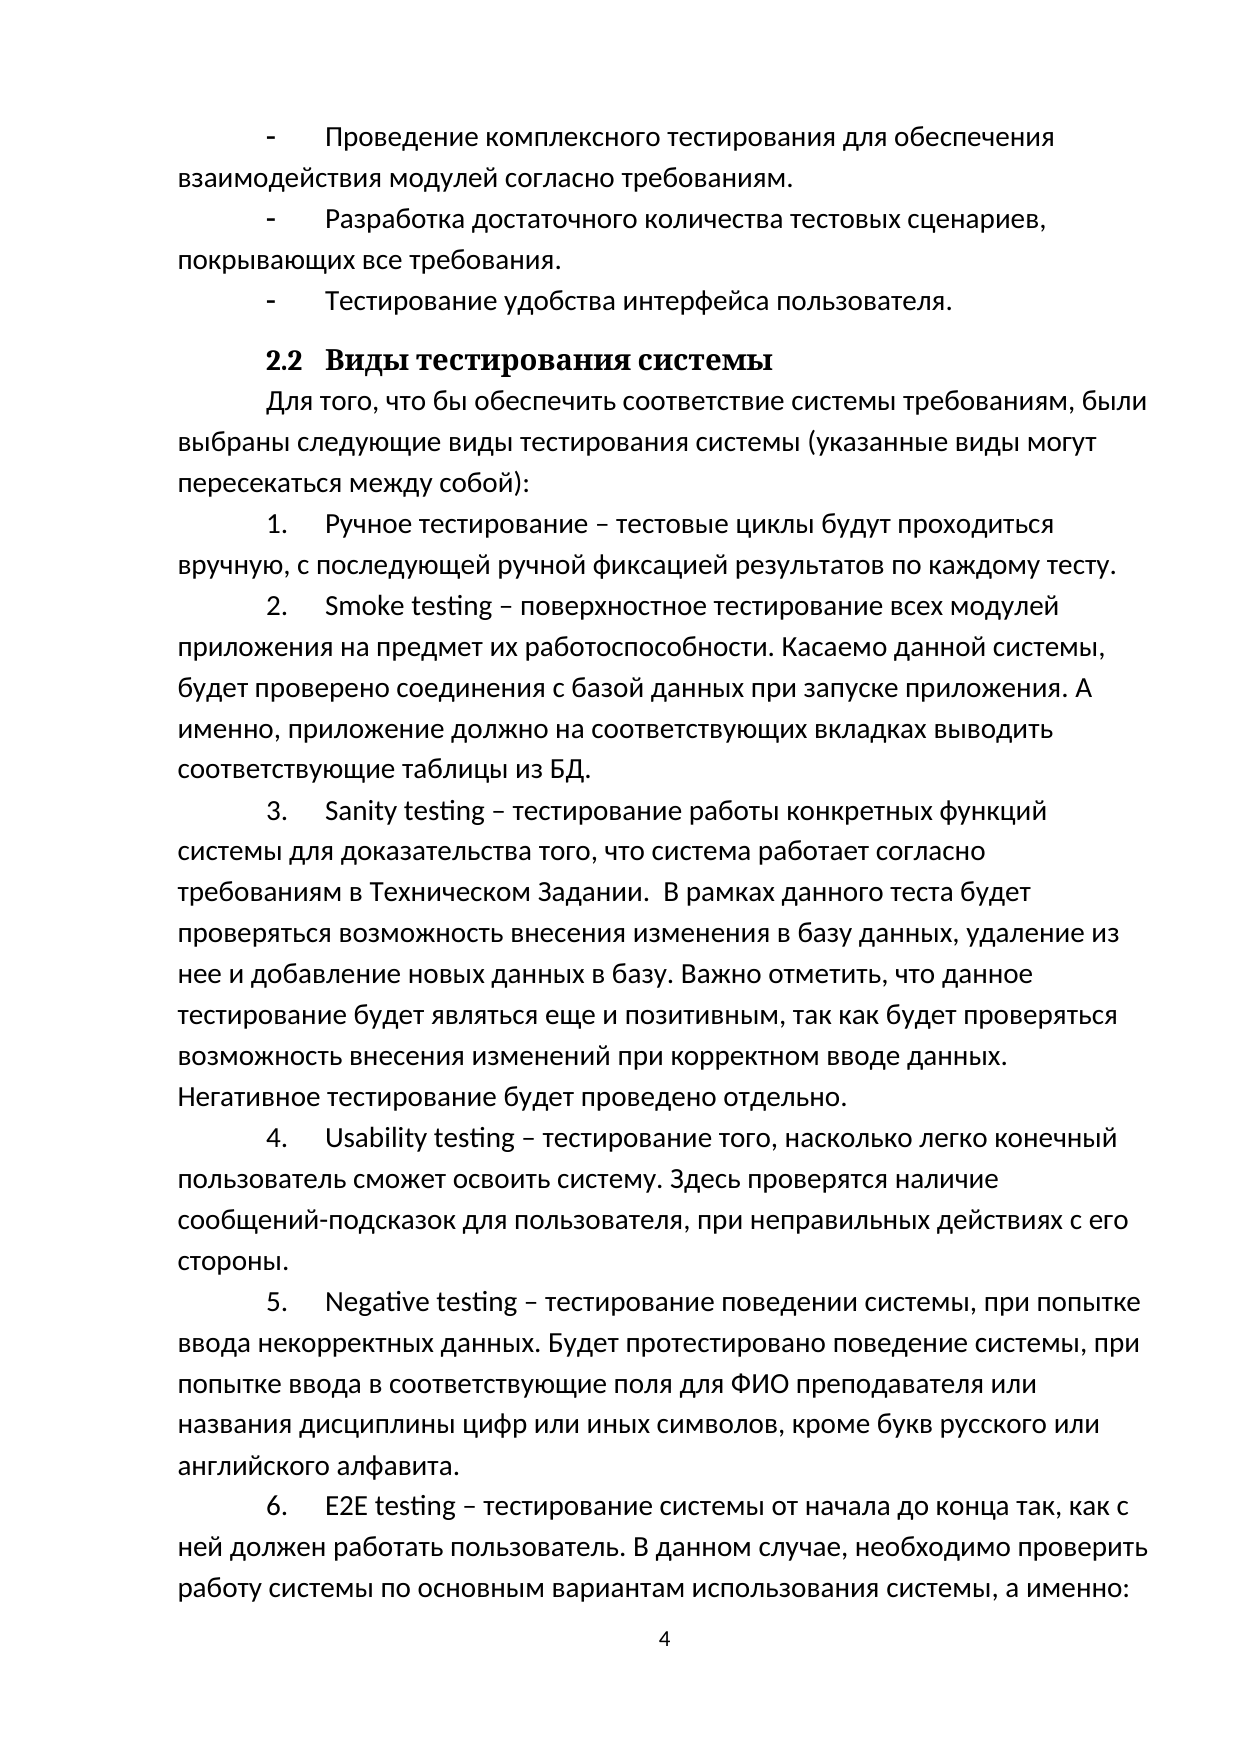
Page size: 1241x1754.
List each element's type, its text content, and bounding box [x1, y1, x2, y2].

list Разработка достаточного количества тестовых сценариев, покрывающих все требования. [177, 200, 1152, 277]
list Тестирование удобства интерфейса пользователя. [177, 282, 1152, 317]
list Smoke testing – поверхностное тестирование всех модулей приложения на предмет их работоспособности. Касаемо данной системы, будет проверено соединения с базой данных при запуске приложения. А именно, приложение должно на соответствующих вкладках выводить соответствующие таблицы из БД. [177, 587, 1152, 786]
list Проведение комплексного тестирования для обеспечения взаимодействия модулей согласно требованиям. [177, 118, 1152, 195]
list Для того, что бы обеспечить соответствие системы требованиям, были выбраны следующие виды тестирования системы (указанные виды могут пересекаться между собой): [177, 382, 1152, 500]
subtitle Виды тестирования системы [177, 344, 1152, 377]
list Negative testing – тестирование поведении системы, при попытке ввода некорректных данных. Будет протестировано поведение системы, при попытке ввода в соответствующие поля для ФИО преподавателя или названия дисциплины цифр или иных символов, кроме букв русского или английского алфавита. [177, 1283, 1152, 1482]
list Sanity testing – тестирование работы конкретных функций системы для доказательства того, что система работает согласно требованиям в Техническом Задании. В рамках данного теста будет проверяться возможность внесения изменения в базу данных, удаление из нее и добавление новых данных в базу. Важно отметить, что данное тестирование будет являться еще и позитивным, так как будет проверяться возможность внесения изменений при корректном вводе данных. Негативное тестирование будет проведено отдельно. [177, 792, 1152, 1114]
list Ручное тестирование – тестовые циклы будут проходиться вручную, с последующей ручной фиксацией результатов по каждому тесту. [177, 505, 1152, 582]
list Usability testing – тестирование того, насколько легко конечный пользователь сможет освоить систему. Здесь проверятся наличие сообщений-подсказок для пользователя, при неправильных действиях с его стороны. [177, 1119, 1152, 1277]
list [177, 1487, 1152, 1605]
